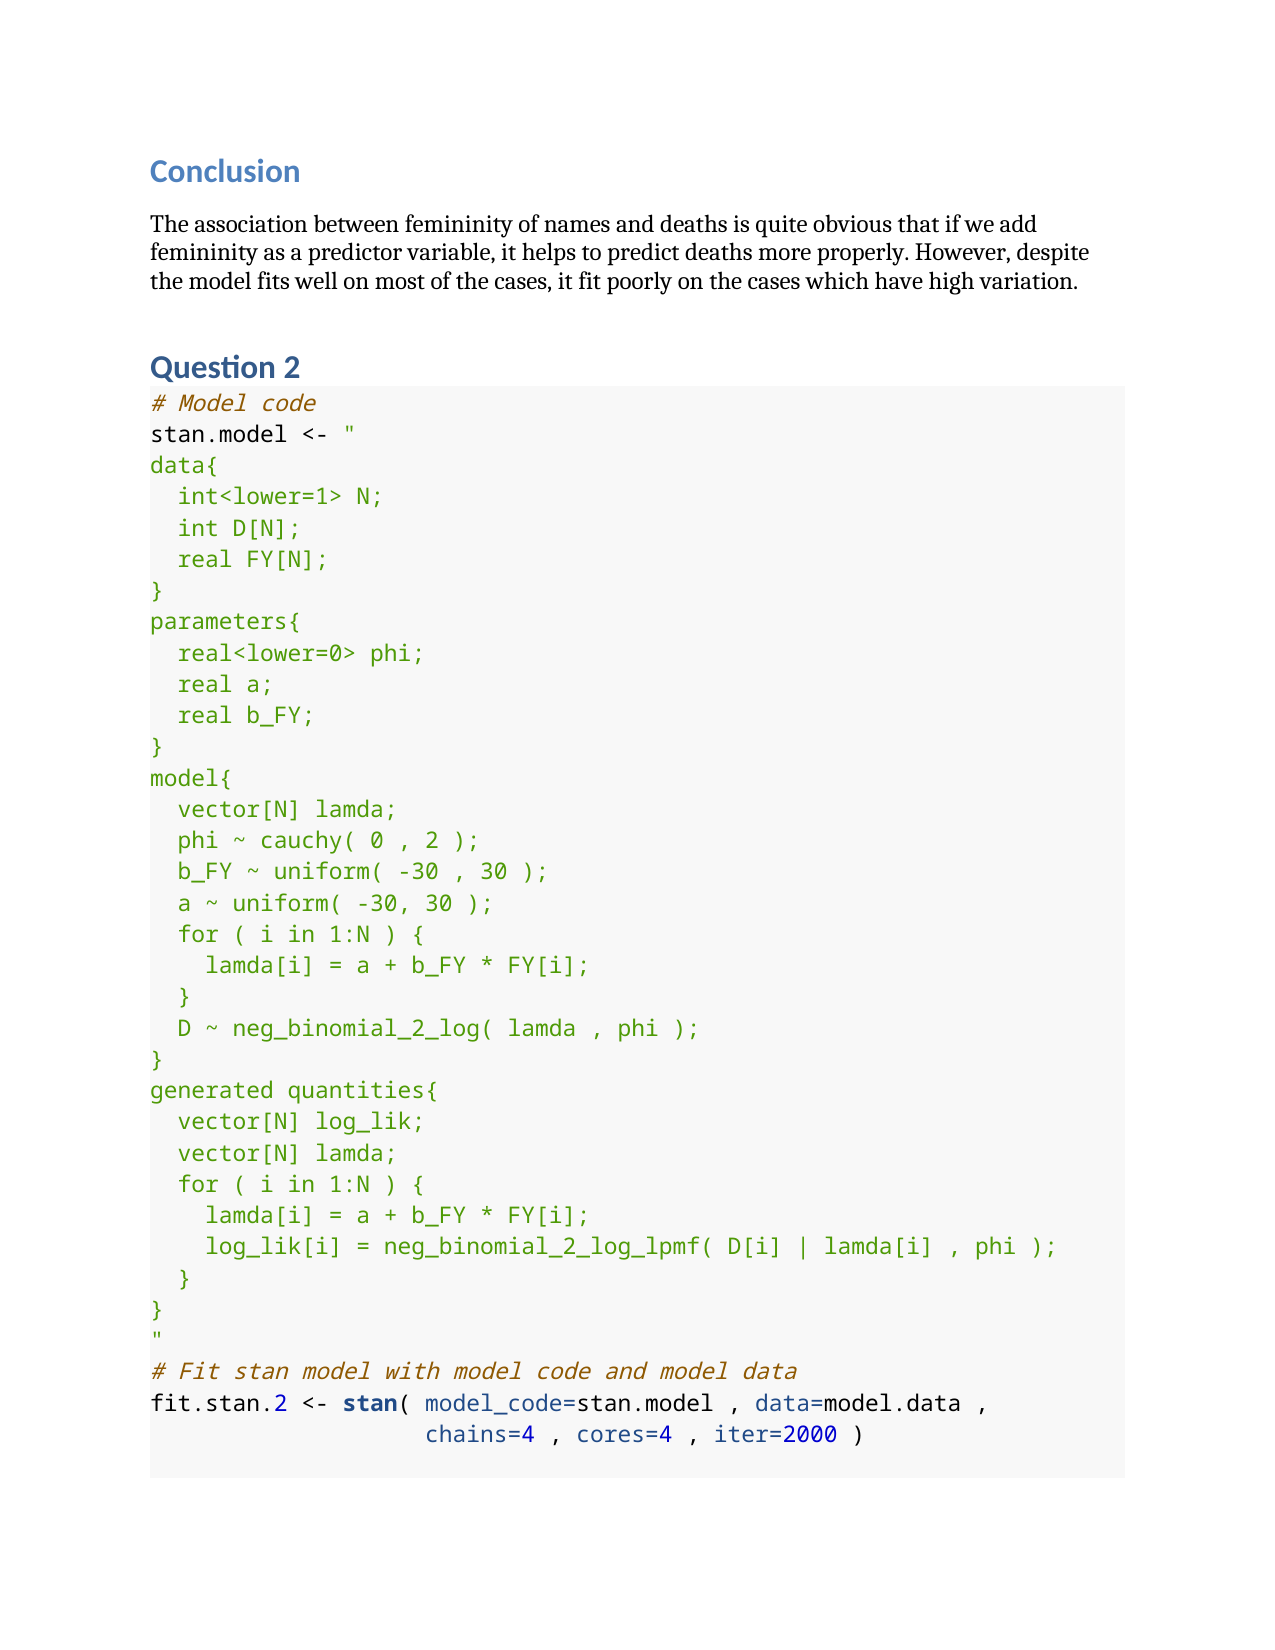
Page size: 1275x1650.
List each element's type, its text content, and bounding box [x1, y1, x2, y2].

subtitle Question 2 [150, 346, 1125, 386]
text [150, 386, 1125, 1478]
subtitle Conclusion [150, 150, 1125, 191]
text The association between femininity of names and deaths is quite obvious that if we add femininity as a predictor variable, it helps to predict deaths more properly. However, despite the model fits well on most of the cases, it fit poorly on the cases which have high variation. [150, 209, 1125, 296]
